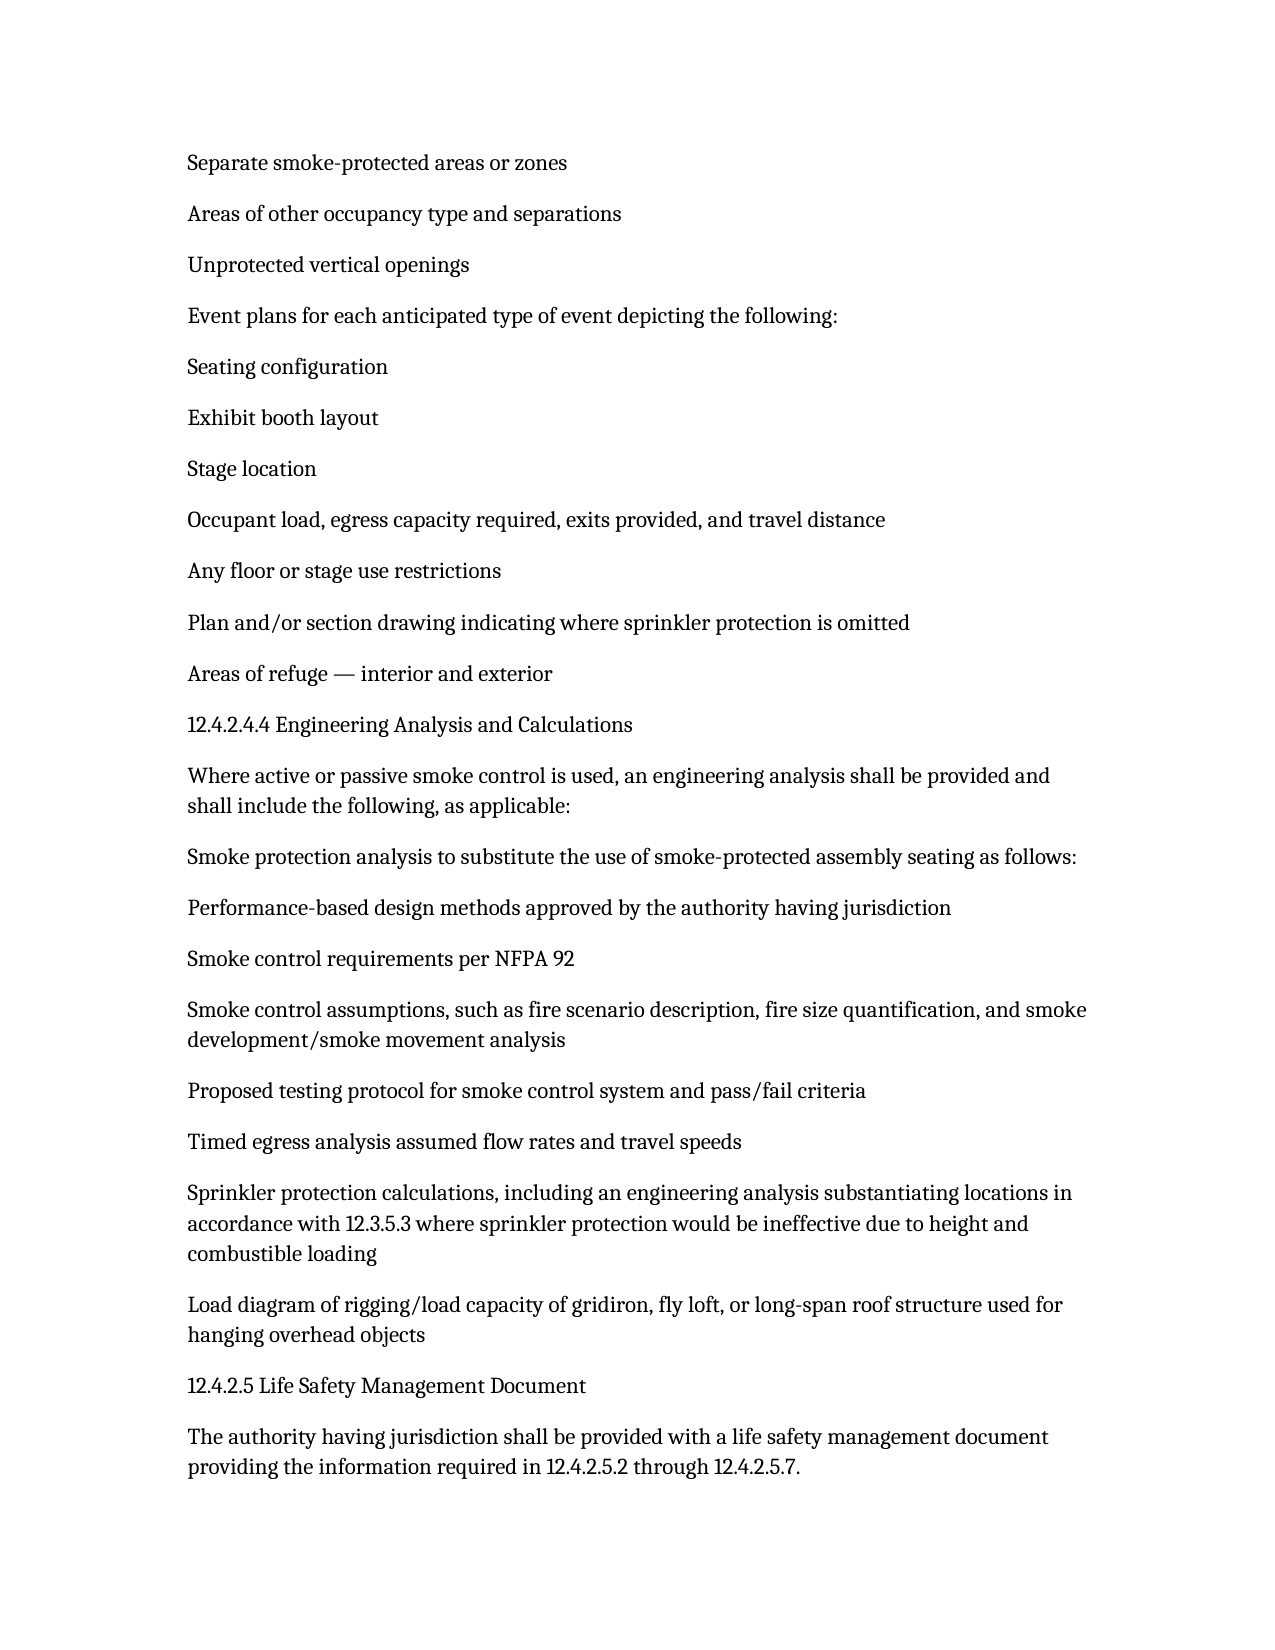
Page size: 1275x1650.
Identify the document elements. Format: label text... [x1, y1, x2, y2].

text Seating configuration [187, 354, 1087, 381]
text Areas of other occupancy type and separations [187, 201, 1087, 227]
text Plan and/or section drawing indicating where sprinkler protection is omitted [187, 609, 1087, 636]
text Proposed testing protocol for smoke control system and pass/fail criteria [187, 1078, 1087, 1104]
text The authority having jurisdiction shall be provided with a life safety management document providing the information required in 12.4.2.5.2 through 12.4.2.5.7. [187, 1424, 1087, 1481]
text Exhibit booth layout [187, 405, 1087, 432]
text Performance-based design methods approved by the authority having jurisdiction [187, 895, 1087, 921]
text Where active or passive smoke control is used, an engineering analysis shall be provided and shall include the following, as applicable: [187, 762, 1087, 819]
text Any floor or stage use restrictions [187, 558, 1087, 585]
text Sprinkler protection calculations, including an engineering analysis substantiating locations in accordance with 12.3.5.3 where sprinkler protection would be ineffective due to height and combustible loading [187, 1180, 1087, 1267]
text 12.4.2.5 Life Safety Management Document [187, 1373, 1087, 1399]
text Load diagram of rigging/load capacity of gridiron, fly loft, or long-span roof structure used for hanging overhead objects [187, 1292, 1087, 1348]
text Smoke control assumptions, such as fire scenario description, fire size quantification, and smoke development/smoke movement analysis [187, 997, 1087, 1053]
text Unprotected vertical openings [187, 252, 1087, 278]
text Event plans for each anticipated type of event depicting the following: [187, 303, 1087, 329]
text Smoke protection analysis to substitute the use of smoke-protected assembly seating as follows: [187, 844, 1087, 870]
text Areas of refuge — interior and exterior [187, 660, 1087, 687]
text Stage location [187, 456, 1087, 483]
text Occupant load, egress capacity required, exits provided, and travel distance [187, 507, 1087, 534]
text Timed egress analysis assumed flow rates and travel speeds [187, 1129, 1087, 1156]
text Smoke control requirements per NFPA 92 [187, 946, 1087, 972]
text 12.4.2.4.4 Engineering Analysis and Calculations [187, 711, 1087, 738]
text Separate smoke-protected areas or zones [187, 150, 1087, 176]
